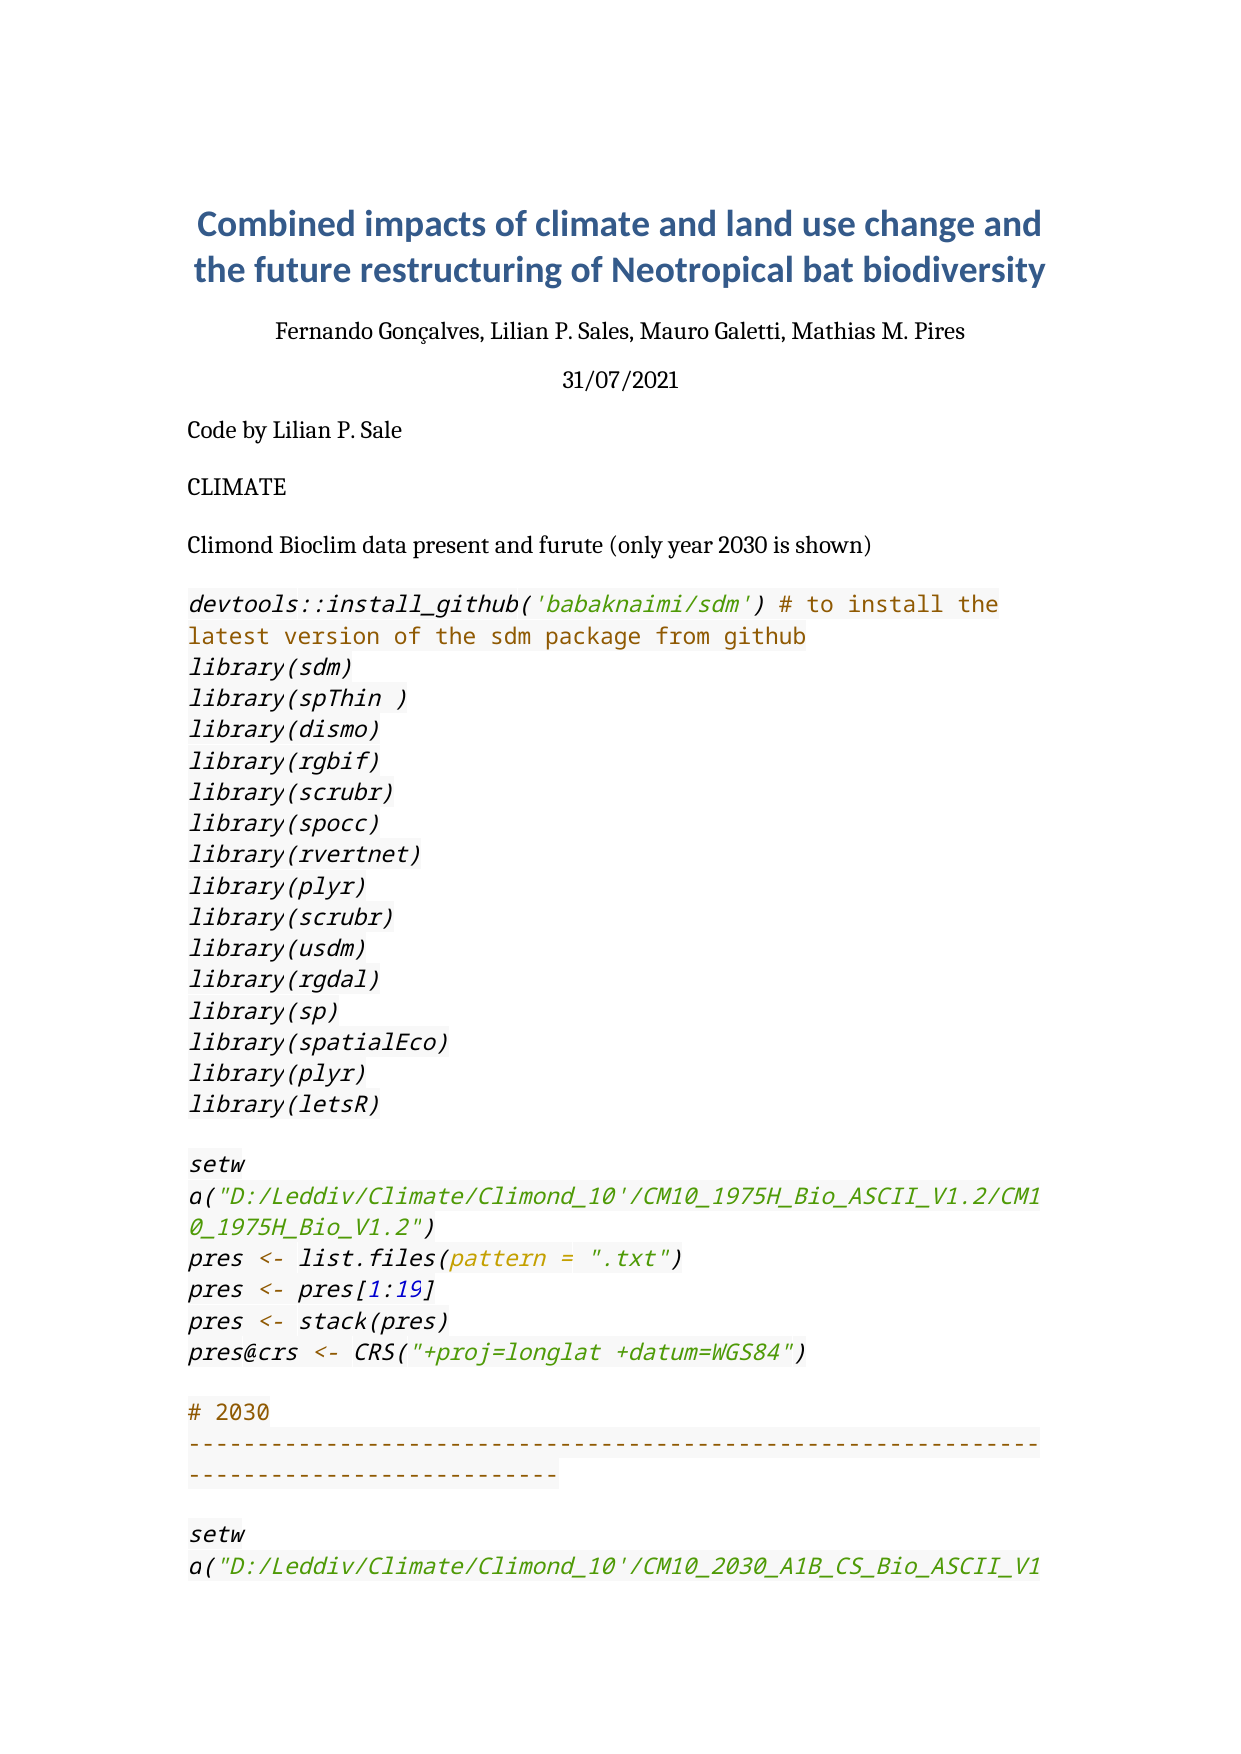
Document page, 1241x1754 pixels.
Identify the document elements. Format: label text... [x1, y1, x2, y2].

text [187, 588, 1053, 1581]
text CLIMATE [187, 473, 1053, 502]
text Fernando Gonçalves, Lilian P. Sales, Mauro Galetti, Mathias M. Pires [187, 317, 1053, 345]
text 31/07/2021 [187, 366, 1053, 395]
title Combined impacts of climate and land use change and the future restructuring of Neotropical bat biodiversity [187, 200, 1053, 292]
text Climond Bioclim data present and furute (only year 2030 is shown) [187, 531, 1053, 559]
text Code by Lilian P. Sale [187, 416, 1053, 444]
